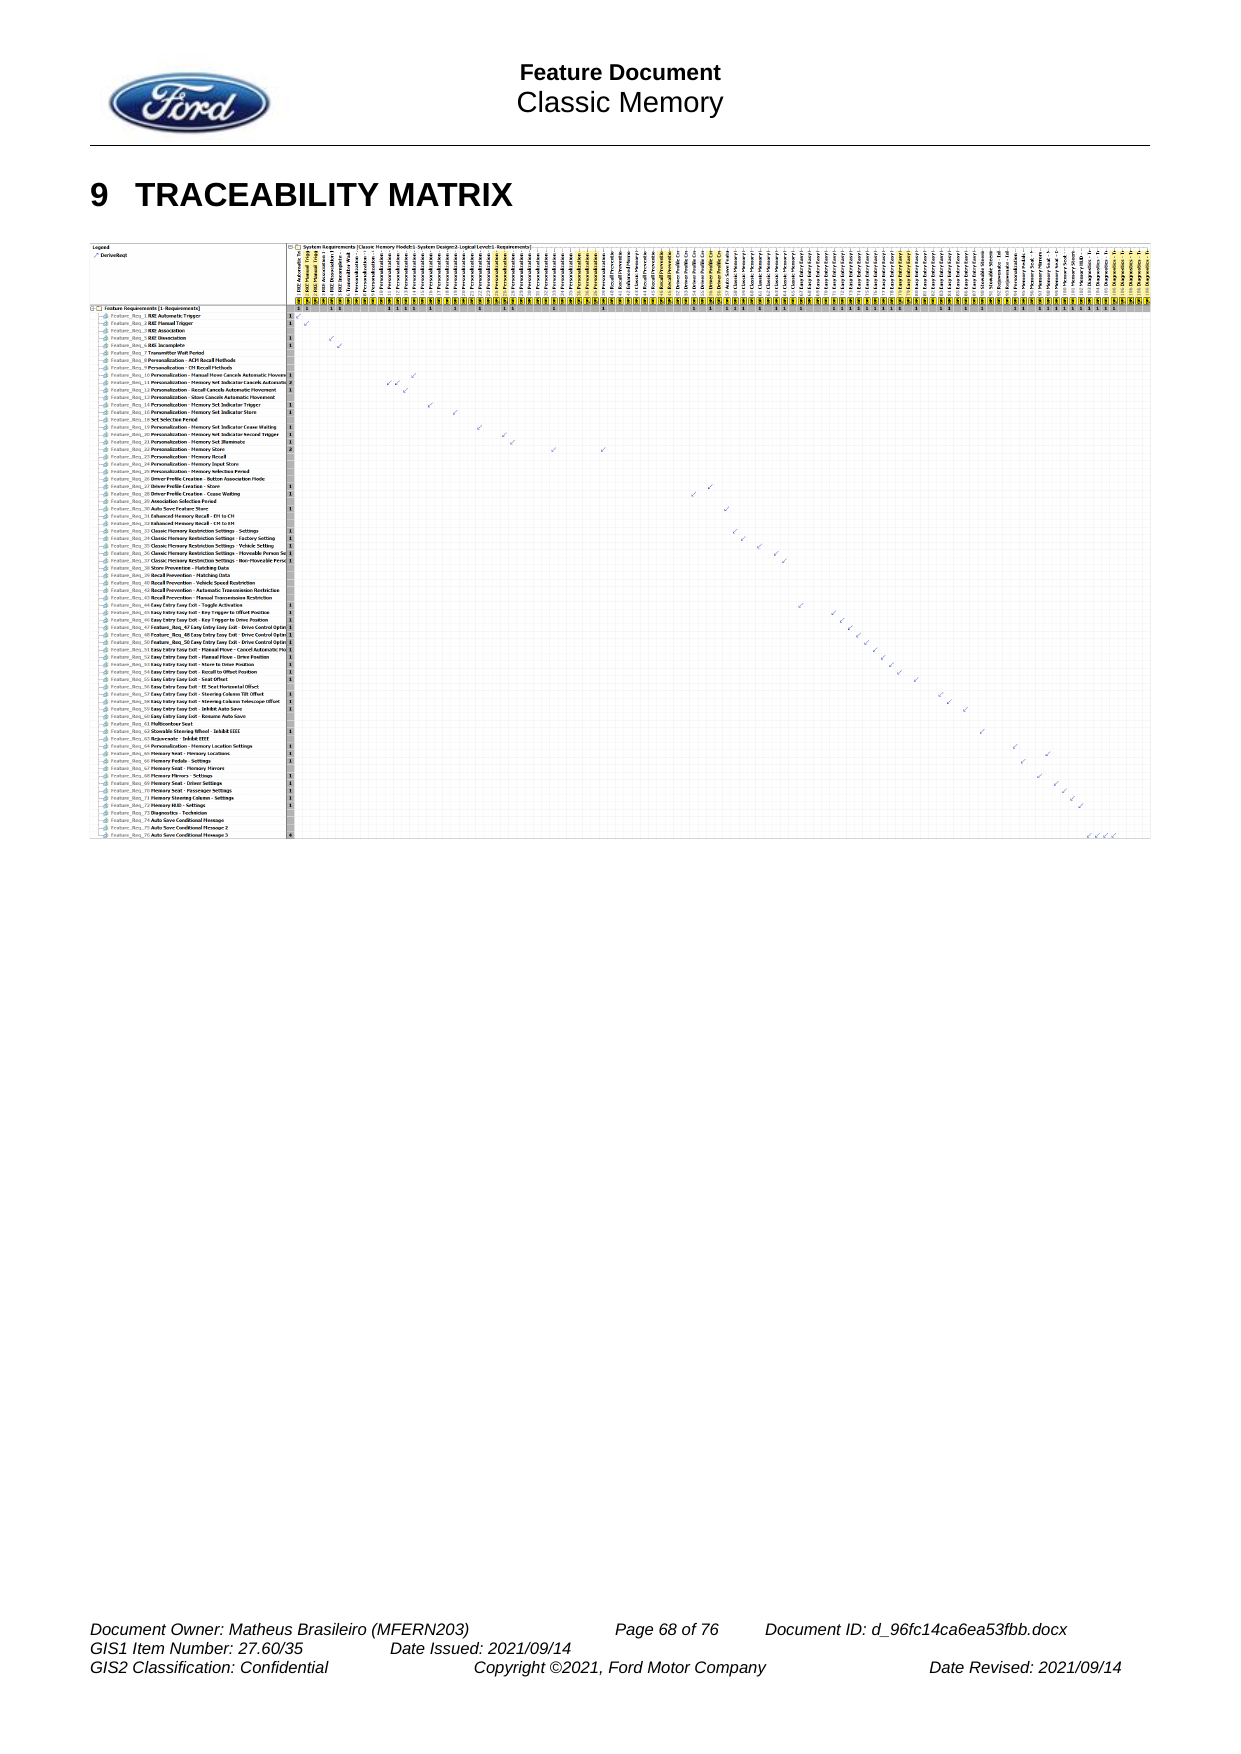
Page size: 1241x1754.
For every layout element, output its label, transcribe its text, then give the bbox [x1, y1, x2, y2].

picture [89, 53, 290, 154]
picture [89, 243, 1151, 839]
subtitle Traceability Matrix [90, 175, 1150, 213]
